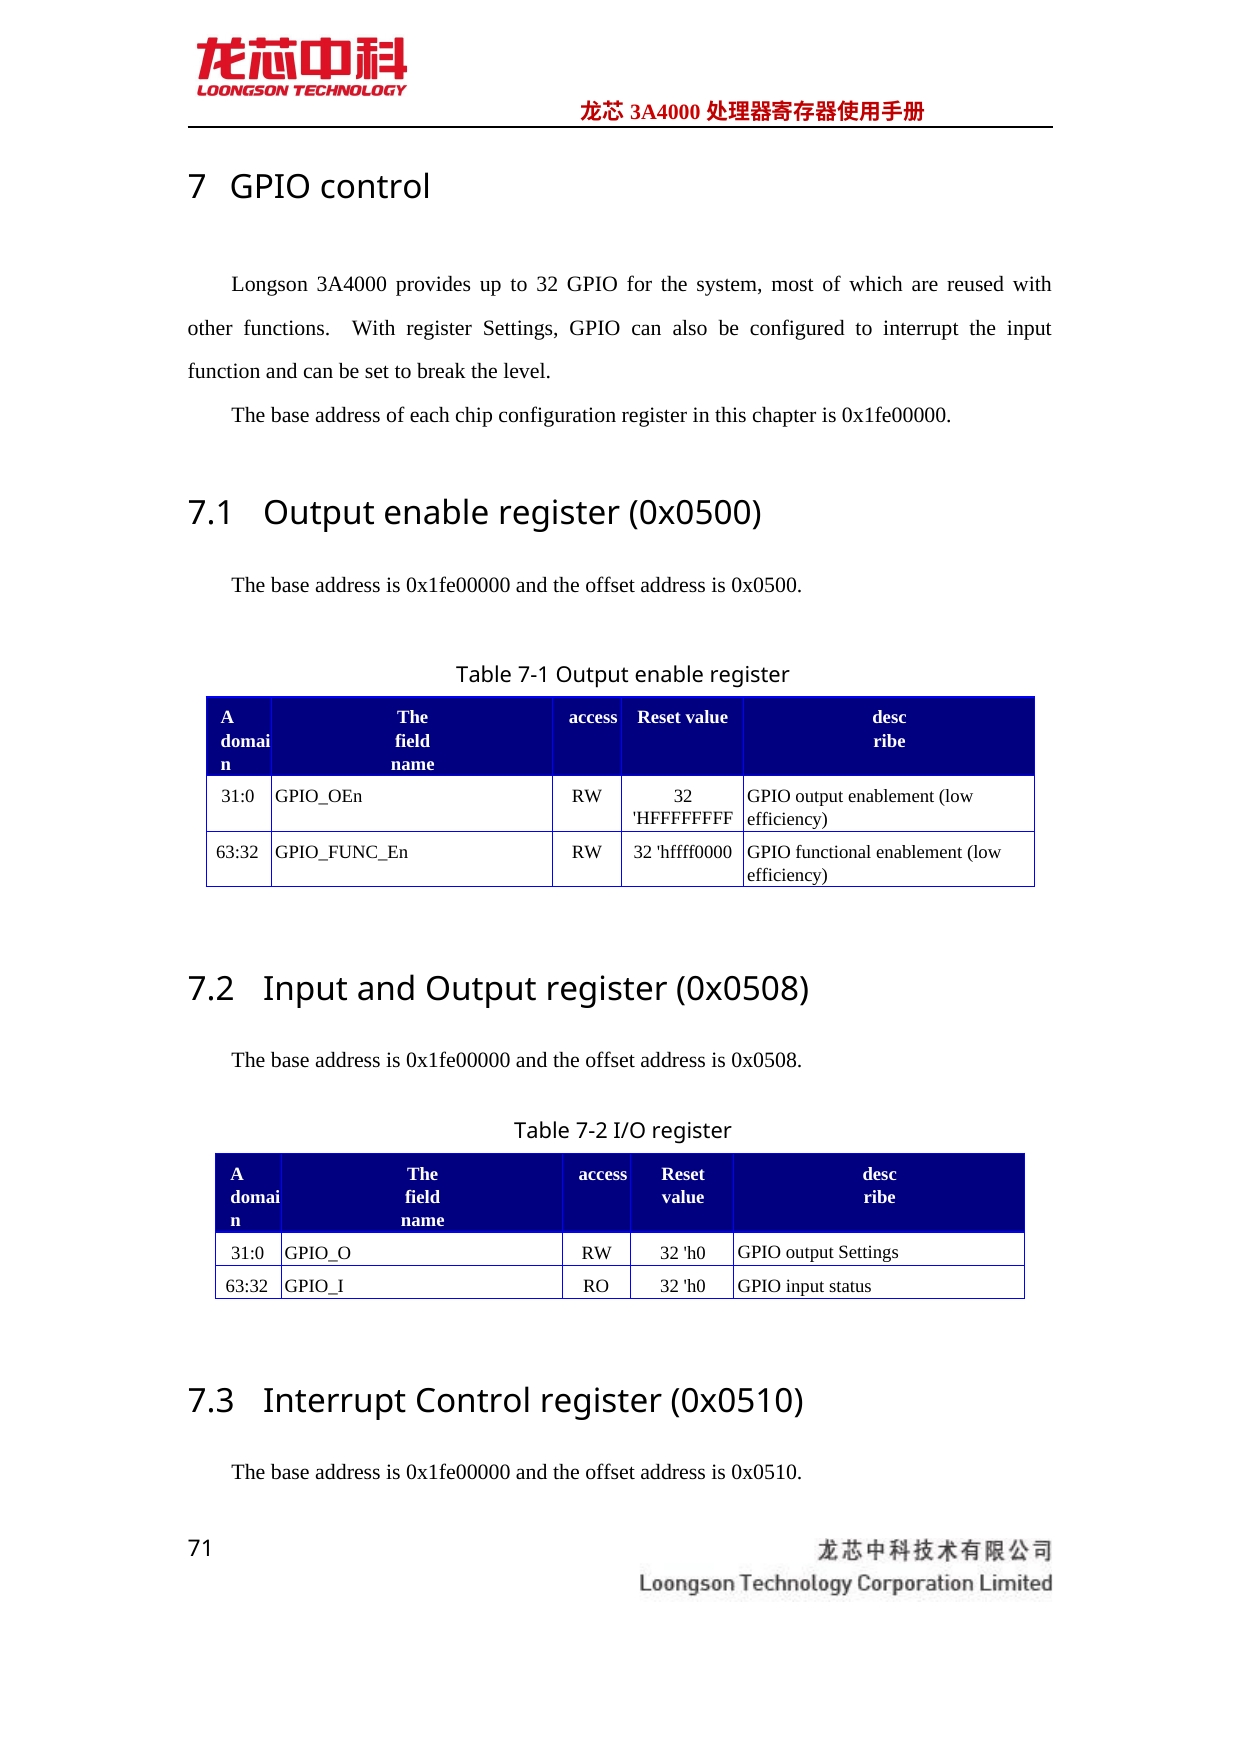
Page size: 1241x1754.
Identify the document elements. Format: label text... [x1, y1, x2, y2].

text Table 7-2 I/O register [344, 1115, 896, 1145]
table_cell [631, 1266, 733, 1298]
text Longson 3A4000 provides up to 32 GPIO for the system, most of which are reused with other functions. With register Settings, GPIO can also be configured to interrupt the input function and can be set to break the level. [187, 271, 1053, 384]
subtitle Input and Output register (0x0508) [187, 964, 1240, 1010]
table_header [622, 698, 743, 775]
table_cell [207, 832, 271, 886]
picture [639, 1538, 1053, 1602]
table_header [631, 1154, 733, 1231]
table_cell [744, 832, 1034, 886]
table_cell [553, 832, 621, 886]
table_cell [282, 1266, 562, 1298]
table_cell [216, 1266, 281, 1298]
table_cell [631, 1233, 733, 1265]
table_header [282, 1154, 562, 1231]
subtitle Interrupt Control register (0x0510) [187, 1377, 1240, 1422]
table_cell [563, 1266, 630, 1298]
text The base address is 0x1fe00000 and the offset address is 0x0508. [187, 1047, 1053, 1072]
subtitle Output enable register (0x0500) [187, 489, 1240, 534]
text Table 7-1 Output enable register [344, 659, 896, 689]
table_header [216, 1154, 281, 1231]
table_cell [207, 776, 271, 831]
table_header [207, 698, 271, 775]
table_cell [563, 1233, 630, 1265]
subtitle GPIO control [187, 162, 1240, 208]
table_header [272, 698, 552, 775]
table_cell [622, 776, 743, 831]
text The base address of each chip configuration register in this chapter is 0x1fe00000. [187, 402, 1053, 427]
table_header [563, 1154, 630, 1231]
text The base address is 0x1fe00000 and the offset address is 0x0510. [187, 1459, 1053, 1484]
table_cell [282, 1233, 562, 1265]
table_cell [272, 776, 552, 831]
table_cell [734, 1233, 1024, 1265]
picture [195, 34, 408, 97]
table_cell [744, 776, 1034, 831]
text The base address is 0x1fe00000 and the offset address is 0x0500. [187, 572, 1053, 597]
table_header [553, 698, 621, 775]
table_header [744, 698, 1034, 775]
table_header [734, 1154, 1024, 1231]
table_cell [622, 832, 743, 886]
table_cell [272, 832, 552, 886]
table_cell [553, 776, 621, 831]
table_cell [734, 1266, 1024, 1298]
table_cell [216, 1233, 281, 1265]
